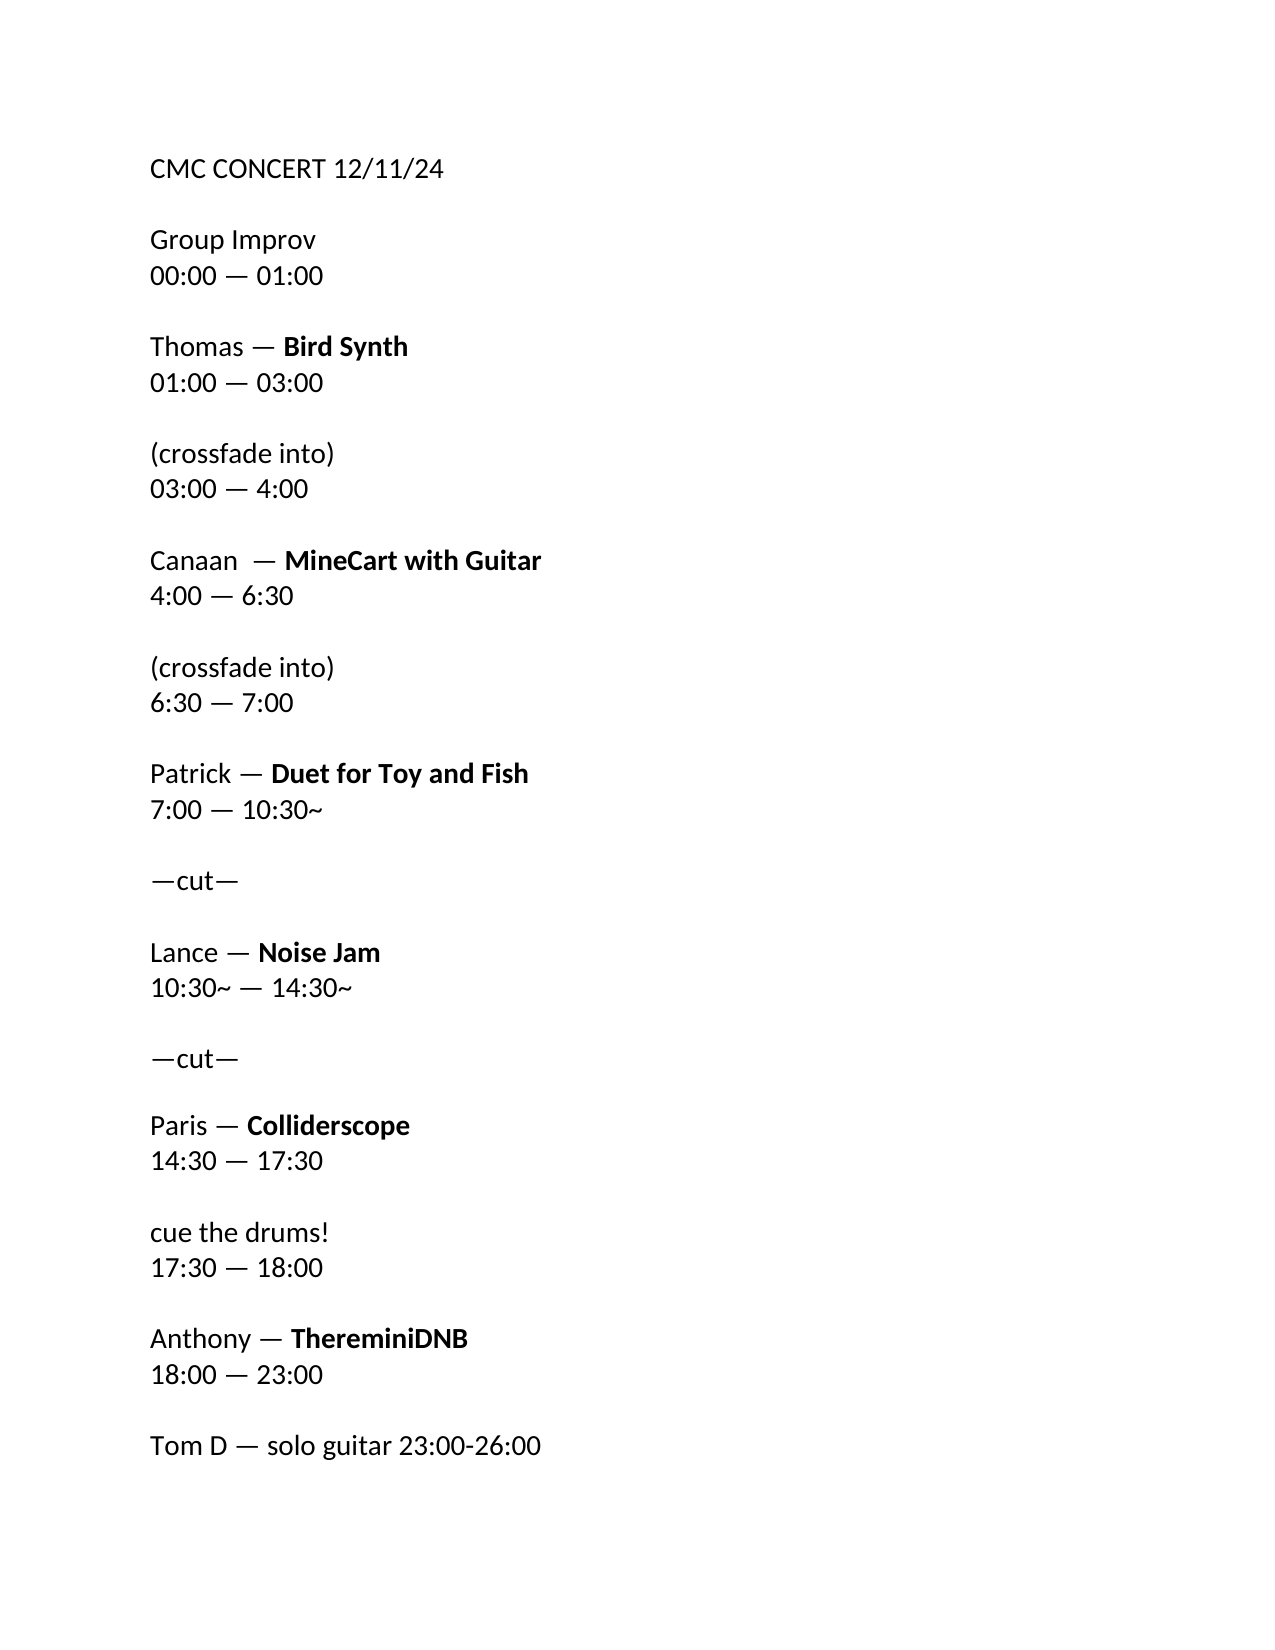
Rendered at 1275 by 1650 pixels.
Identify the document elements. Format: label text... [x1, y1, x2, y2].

text 10:30~ — 14:30~ [150, 969, 1125, 1005]
text —cut— [150, 862, 1125, 898]
text —cut— [150, 1041, 1125, 1107]
text 14:30 — 17:30 [150, 1142, 1125, 1178]
text Paris — Colliderscope [150, 1107, 1125, 1142]
text Canaan — MineCart with Guitar [150, 542, 1125, 577]
text 03:00 — 4:00 [150, 471, 1125, 506]
text cue the drums! [150, 1214, 1125, 1249]
text Thomas — Bird Synth [150, 328, 1125, 364]
text 00:00 — 01:00 [150, 257, 1125, 292]
text Tom D — solo guitar 23:00-26:00 [150, 1427, 1125, 1463]
text Lance — Noise Jam [150, 934, 1125, 969]
text (crossfade into) [150, 435, 1125, 471]
text 7:00 — 10:30~ [150, 791, 1125, 827]
text 01:00 — 03:00 [150, 364, 1125, 399]
text Group Improv [150, 221, 1125, 257]
text 4:00 — 6:30 [150, 577, 1125, 613]
text Patrick — Duet for Toy and Fish [150, 756, 1125, 791]
text 18:00 — 23:00 [150, 1356, 1125, 1392]
text 6:30 — 7:00 [150, 684, 1125, 720]
text CMC CONCERT 12/11/24 [150, 150, 1125, 186]
text 17:30 — 18:00 [150, 1249, 1125, 1285]
text (crossfade into) [150, 649, 1125, 684]
text Anthony — ThereminiDNB [150, 1321, 1125, 1356]
